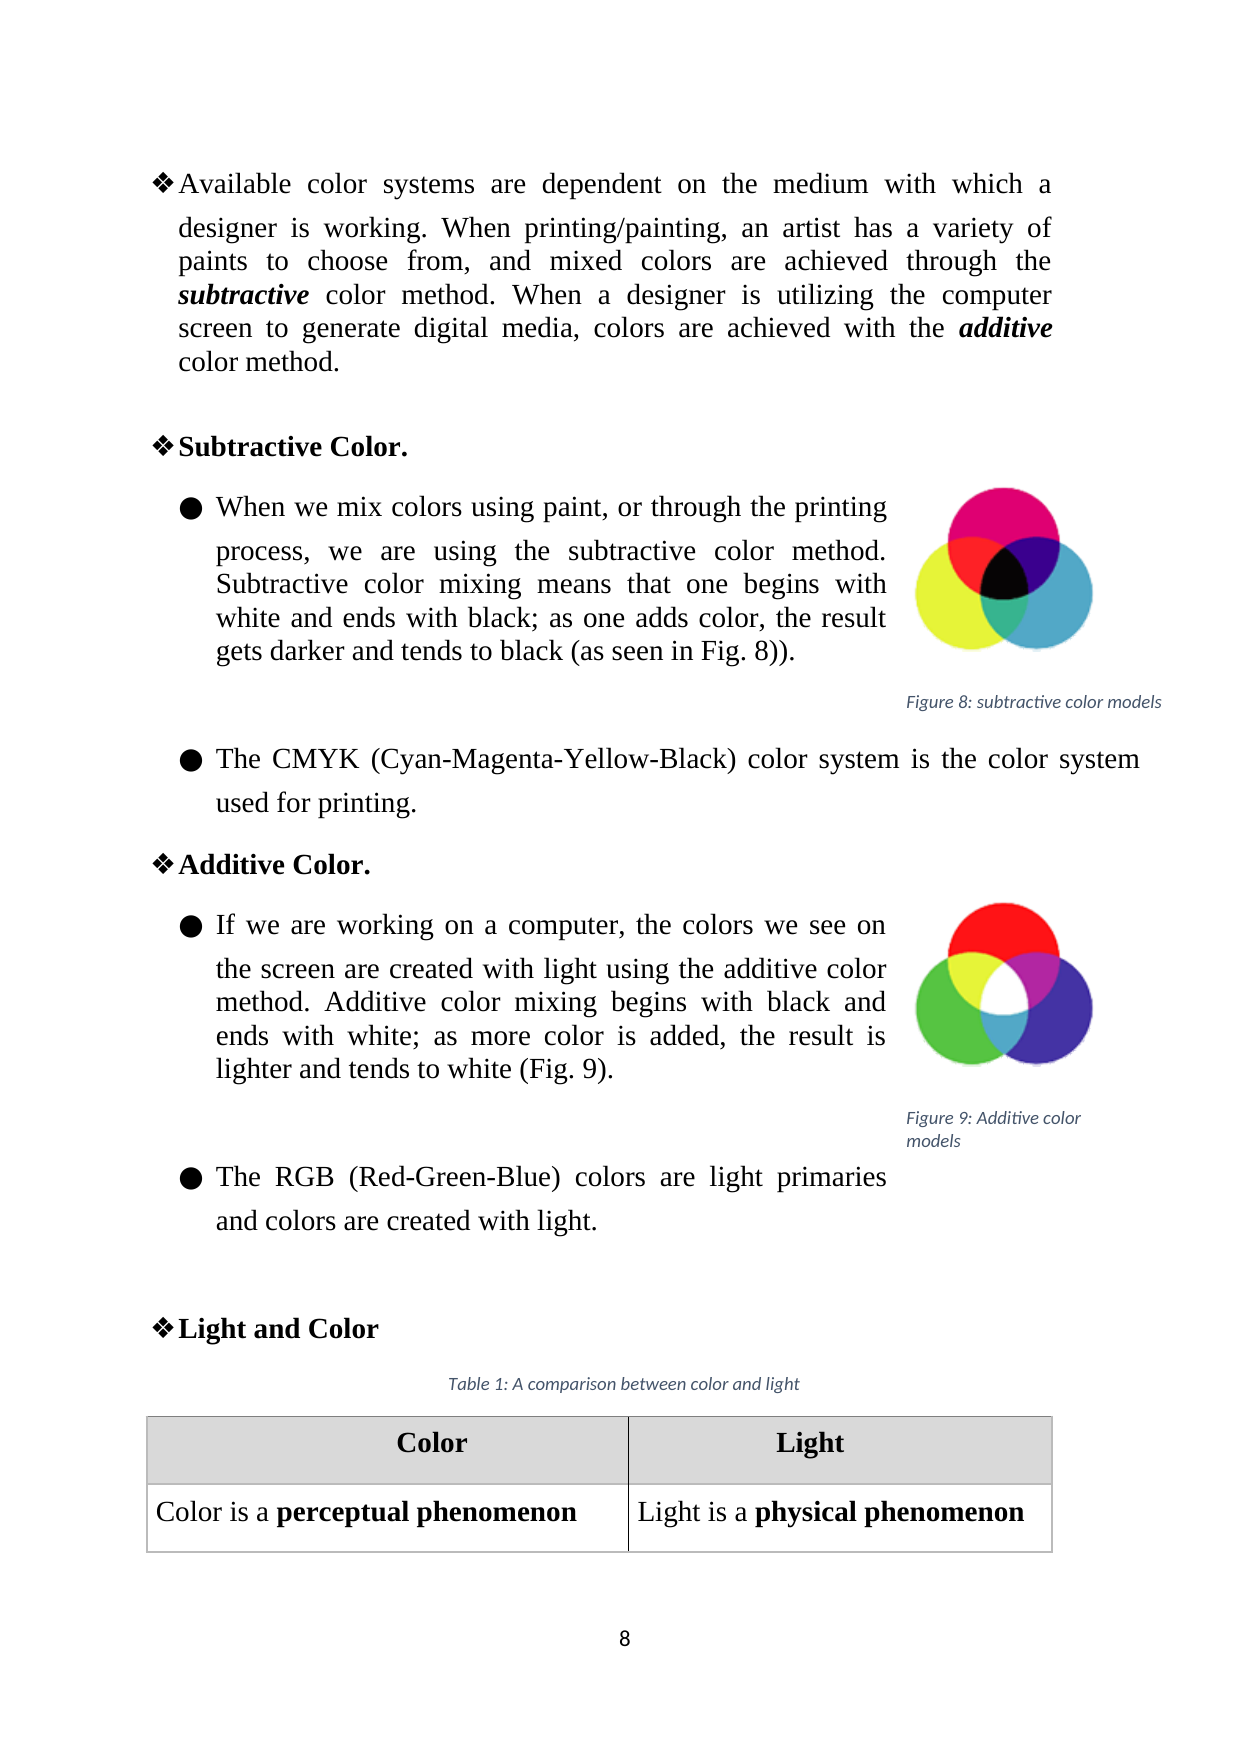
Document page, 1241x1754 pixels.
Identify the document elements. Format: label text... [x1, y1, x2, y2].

list Subtractive Color. [150, 413, 1053, 473]
table_header Color [148, 1417, 628, 1483]
text Table 1: A comparison between color and light [197, 1372, 1053, 1395]
table_cell Color is a perceptual phenomenon [148, 1485, 628, 1551]
table_cell Light is a physical phenomenon [629, 1485, 1051, 1551]
list The RGB (Red-Green-Blue) colors are light primaries and colors are created with light. [178, 1143, 1141, 1237]
list If we are working on a computer, the colors we see on the screen are created with light using the additive color method. Additive color mixing begins with black and ends with white; as more color is added, the result is lighter and tends to white (Fig. 9). [178, 891, 1141, 1085]
list When we mix colors using paint, or through the printing process, we are using the subtractive color method. Subtractive color mixing means that one begins with white and ends with black; as one adds color, the result gets darker and tends to black (as seen in Fig. 8)). [178, 473, 1141, 667]
list Light and Color [150, 1295, 1053, 1355]
table_header Light [629, 1417, 1051, 1483]
list The CMYK (Cyan-Magenta-Yellow-Black) color system is the color system used for printing. [178, 725, 1141, 819]
picture [906, 482, 1099, 656]
list Additive Color. [150, 831, 1053, 891]
picture [906, 897, 1099, 1071]
list Available color systems are dependent on the medium with which a designer is working. When printing/painting, an artist has a variety of paints to choose from, and mixed colors are achieved through the subtractive color method. When a designer is utilizing the computer screen to generate digital media, colors are achieved with the additive color method. [150, 150, 1053, 377]
